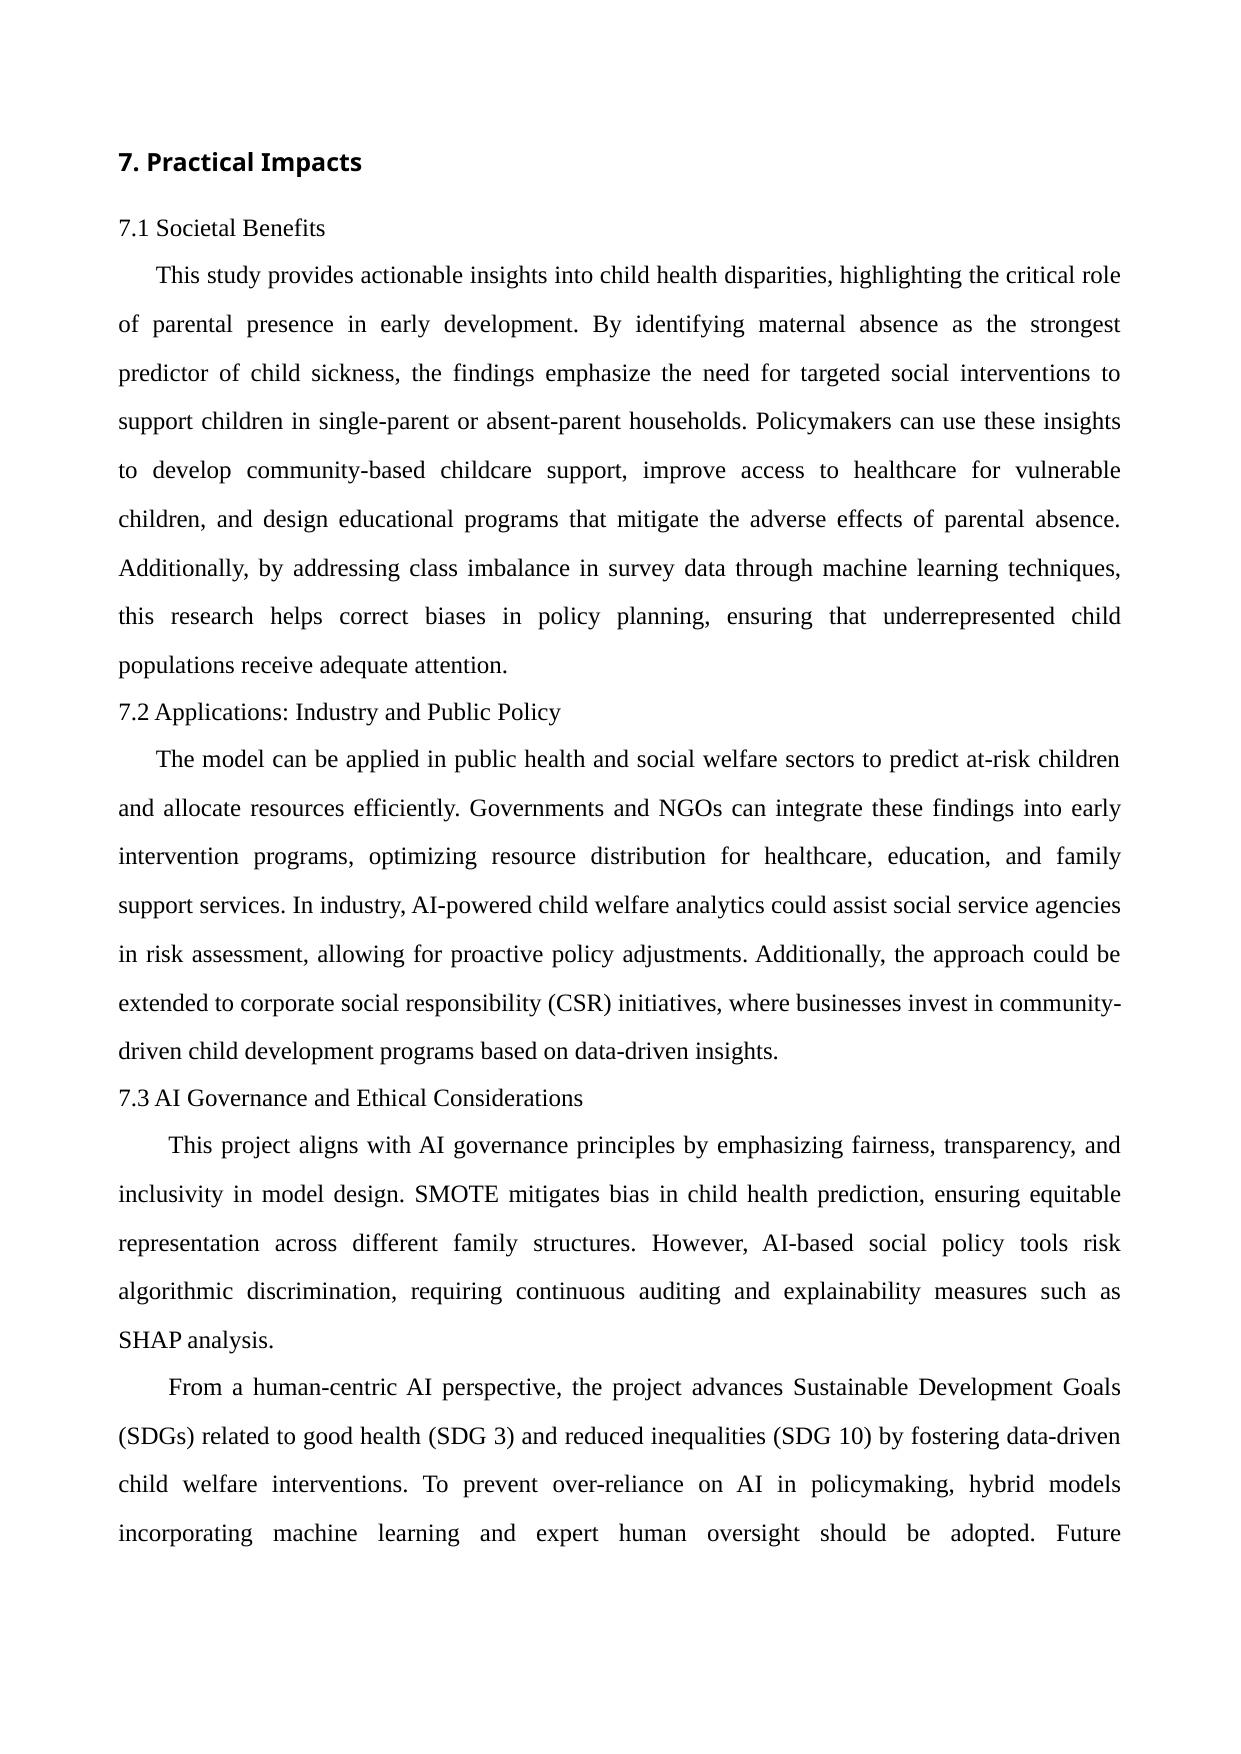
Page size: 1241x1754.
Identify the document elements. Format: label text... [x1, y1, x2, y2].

list 7.3 AI Governance and Ethical Considerations [118, 1081, 1122, 1114]
list This study provides actionable insights into child health disparities, highlighting the critical role of parental presence in early development. By identifying maternal absence as the strongest predictor of child sickness, the findings emphasize the need for targeted social interventions to support children in single-parent or absent-parent households. Policymakers can use these insights to develop community-based childcare support, improve access to healthcare for vulnerable children, and design educational programs that mitigate the adverse effects of parental absence. Additionally, by addressing class imbalance in survey data through machine learning techniques, this research helps correct biases in policy planning, ensuring that underrepresented child populations receive adequate attention. [118, 258, 1122, 681]
list Practical Impacts [118, 129, 1122, 194]
list 7.1 Societal Benefits [118, 211, 1122, 244]
list The model can be applied in public health and social welfare sectors to predict at-risk children and allocate resources efficiently. Governments and NGOs can integrate these findings into early intervention programs, optimizing resource distribution for healthcare, education, and family support services. In industry, AI-powered child welfare analytics could assist social service agencies in risk assessment, allowing for proactive policy adjustments. Additionally, the approach could be extended to corporate social responsibility (CSR) initiatives, where businesses invest in community-driven child development programs based on data-driven insights. [118, 742, 1122, 1067]
list 7.2 Applications: Industry and Public Policy [118, 695, 1122, 728]
list This project aligns with AI governance principles by emphasizing fairness, transparency, and inclusivity in model design. SMOTE mitigates bias in child health prediction, ensuring equitable representation across different family structures. However, AI-based social policy tools risk algorithmic discrimination, requiring continuous auditing and explainability measures such as SHAP analysis. [118, 1128, 1122, 1356]
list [118, 1370, 1122, 1549]
